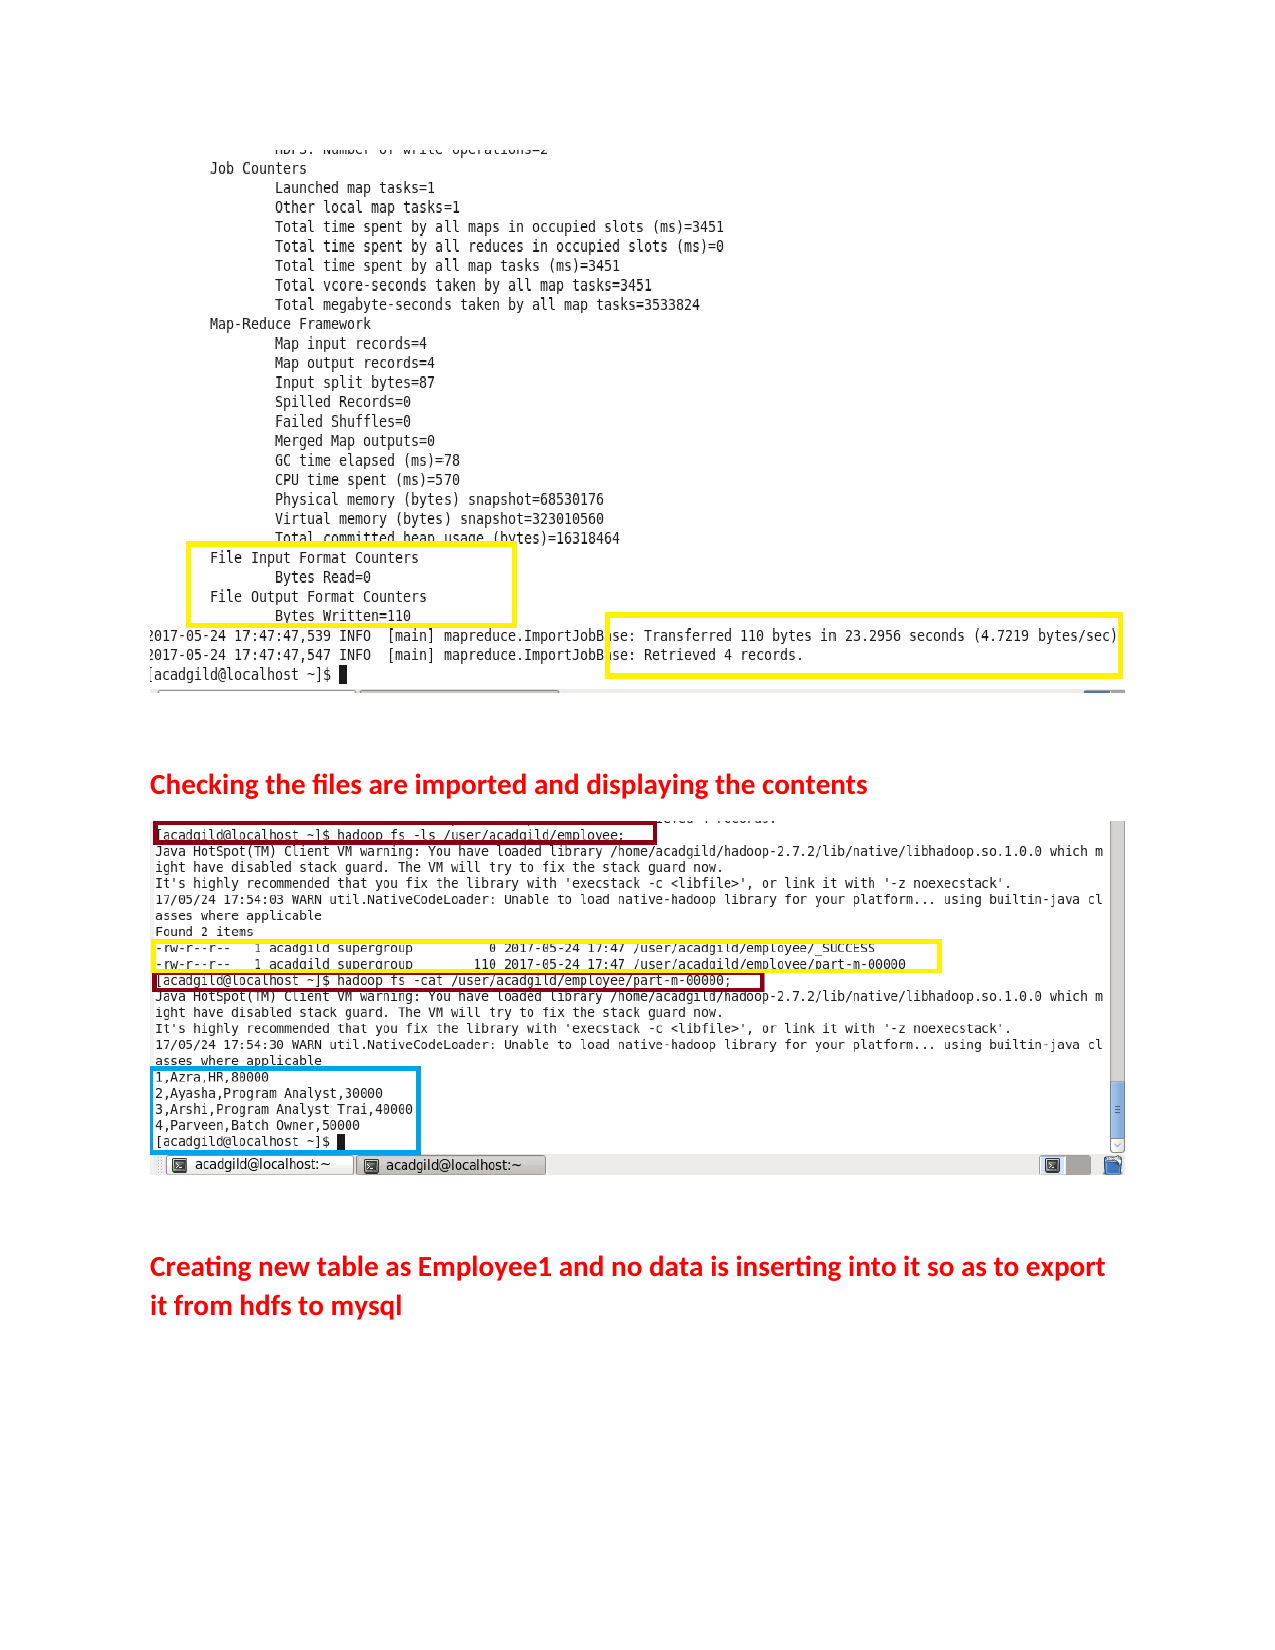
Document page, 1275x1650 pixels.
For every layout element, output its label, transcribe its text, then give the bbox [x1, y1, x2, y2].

picture [150, 150, 1125, 693]
picture [154, 1072, 415, 1149]
text Creating new table as Employee1 and no data is inserting into it so as to export it from hdfs to mysql [150, 1248, 1125, 1322]
picture [150, 821, 1125, 1175]
text Checking the files are imported and displaying the contents [150, 766, 1125, 802]
